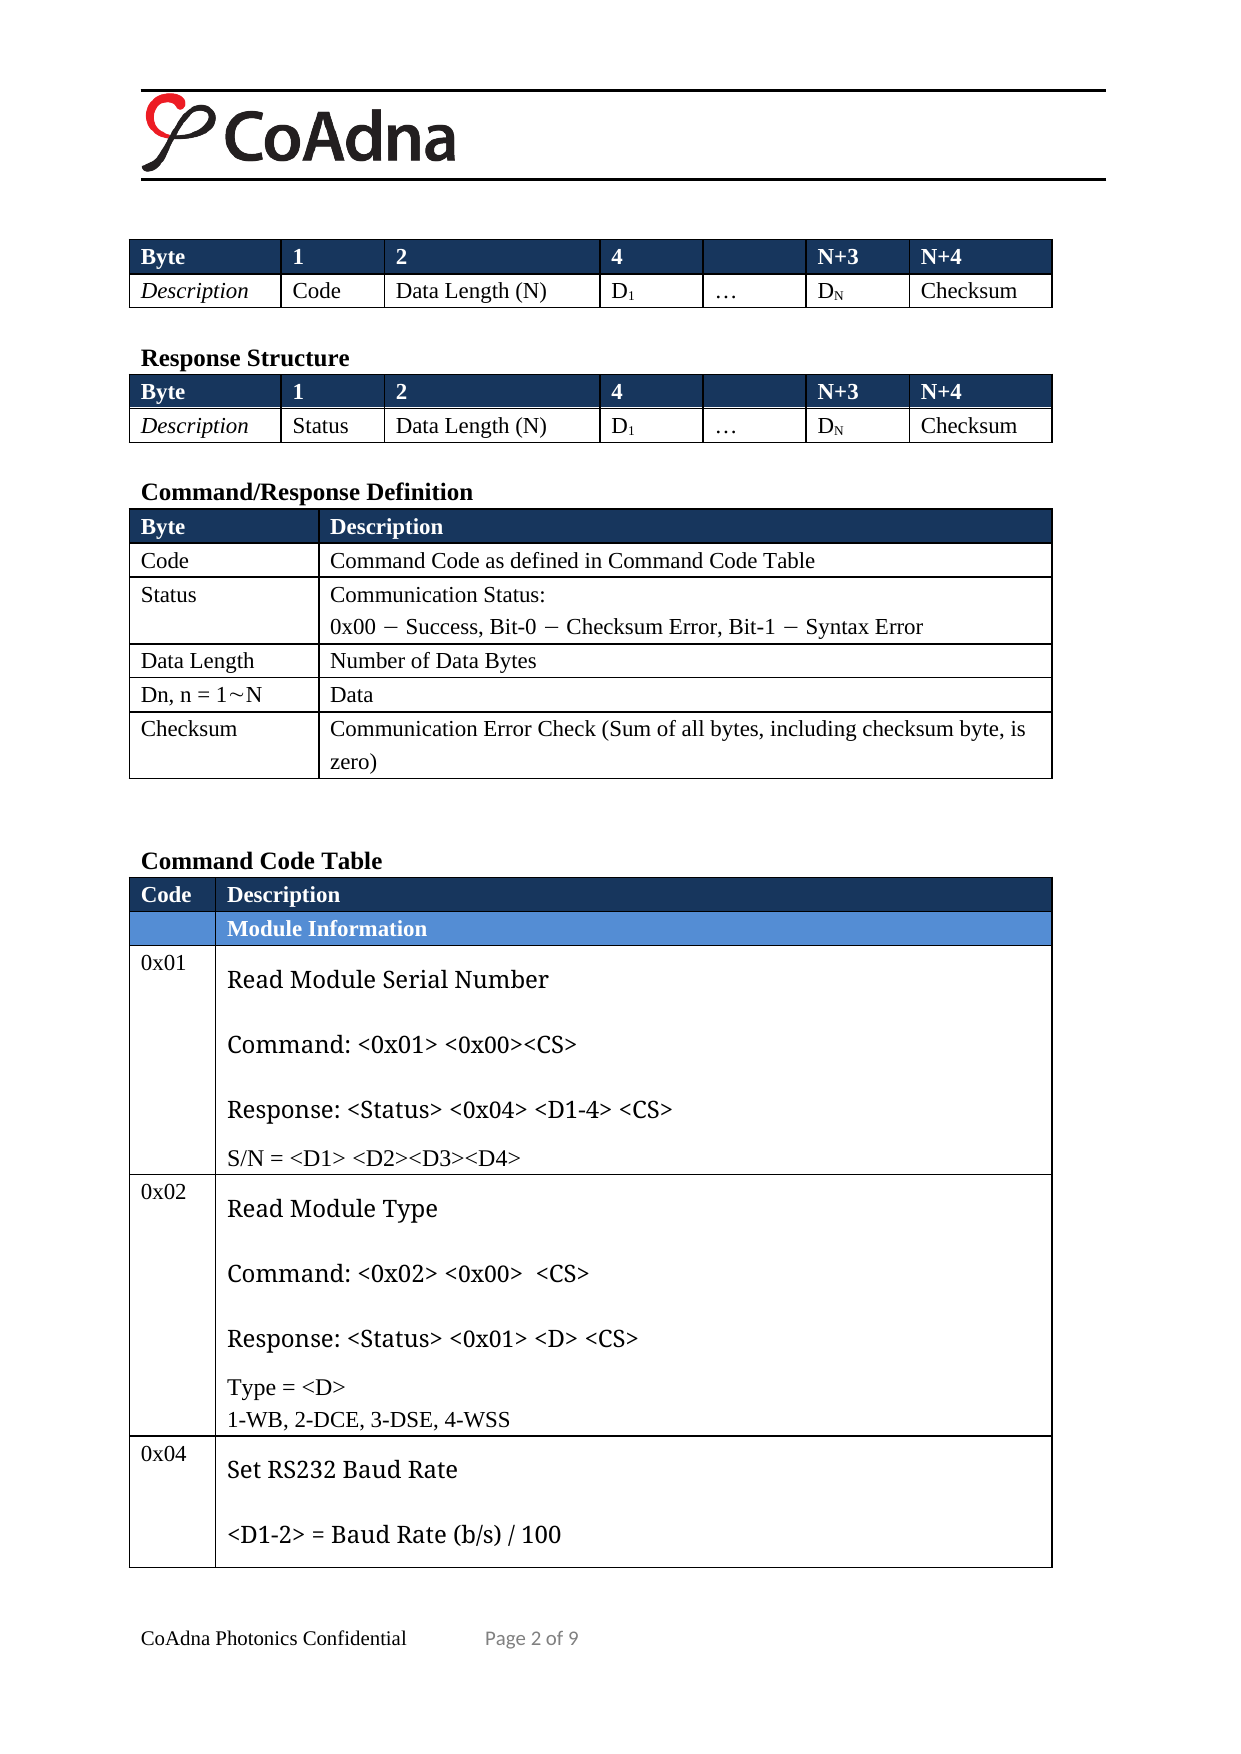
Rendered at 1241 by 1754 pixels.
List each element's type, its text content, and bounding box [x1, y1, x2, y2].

table_cell Description [130, 409, 280, 442]
table_header N+3 [807, 240, 909, 273]
table_header [704, 375, 805, 407]
table_cell DN [807, 275, 909, 307]
table_cell Number of Data Bytes [320, 645, 1051, 677]
table_cell Checksum [130, 713, 318, 777]
table_cell Data Length (N) [385, 275, 599, 307]
table_cell Command Code as defined in Command Code Table [320, 544, 1051, 576]
table_header [704, 240, 805, 273]
table_header 2 [385, 240, 599, 273]
table_header Byte [130, 510, 318, 542]
table_header 1 [282, 375, 384, 407]
table_cell 0x02 [130, 1175, 215, 1435]
table_cell [130, 912, 215, 945]
table_cell Description [130, 275, 280, 307]
table_cell … [704, 409, 805, 442]
table_cell 0x04 [130, 1437, 215, 1567]
table_header 1 [282, 240, 384, 273]
table_cell Data [320, 678, 1051, 711]
table_cell Data Length (N) [385, 409, 599, 442]
subtitle Command Code Table [141, 844, 1106, 877]
table_header 4 [601, 240, 702, 273]
table_header N+4 [910, 375, 1051, 407]
table_cell Checksum [910, 409, 1051, 442]
table_header 4 [601, 375, 702, 407]
table_cell Code [130, 544, 318, 576]
picture [141, 92, 455, 173]
table_cell Communication Error Check (Sum of all bytes, including checksum byte, is zero) [320, 713, 1051, 777]
text Command/Response Definition [141, 476, 1106, 508]
table_cell Read Module Type Command: <0x02> <0x00> <CS> Response: <Status> <0x01> <D> <CS> Type = <D> 1-WB, 2-DCE, 3-DSE, 4-WSS [216, 1175, 1051, 1435]
table_header Byte [130, 375, 280, 407]
table_header 2 [385, 375, 599, 407]
table_cell 0x01 [130, 946, 215, 1174]
table_cell Status [282, 409, 384, 442]
table_cell Module Information [216, 912, 1051, 945]
table_cell Data Length [130, 645, 318, 677]
table_cell DN [807, 409, 909, 442]
table_header Byte [130, 240, 280, 273]
text Response Structure [141, 341, 1106, 373]
table_cell Code [282, 275, 384, 307]
table_cell Status [130, 578, 318, 643]
table_header N+3 [807, 375, 909, 407]
table_cell D1 [601, 409, 702, 442]
table_cell … [704, 275, 805, 307]
table_header Description [216, 878, 1051, 911]
table_cell Read Module Serial Number Command: <0x01> <0x00><CS> Response: <Status> <0x04> <D1-4> <CS> S/N = <D1> <D2><D3><D4> [216, 946, 1051, 1174]
table_cell Communication Status: 0x00 Success, Bit-0 Checksum Error, Bit-1 Syntax Error [320, 578, 1051, 643]
table_header N+4 [910, 240, 1051, 273]
table_header Description [320, 510, 1051, 542]
table_cell Dn, n = 1N [130, 678, 318, 711]
table_header Code [130, 878, 215, 911]
table_cell D1 [601, 275, 702, 307]
table_cell Checksum [910, 275, 1051, 307]
